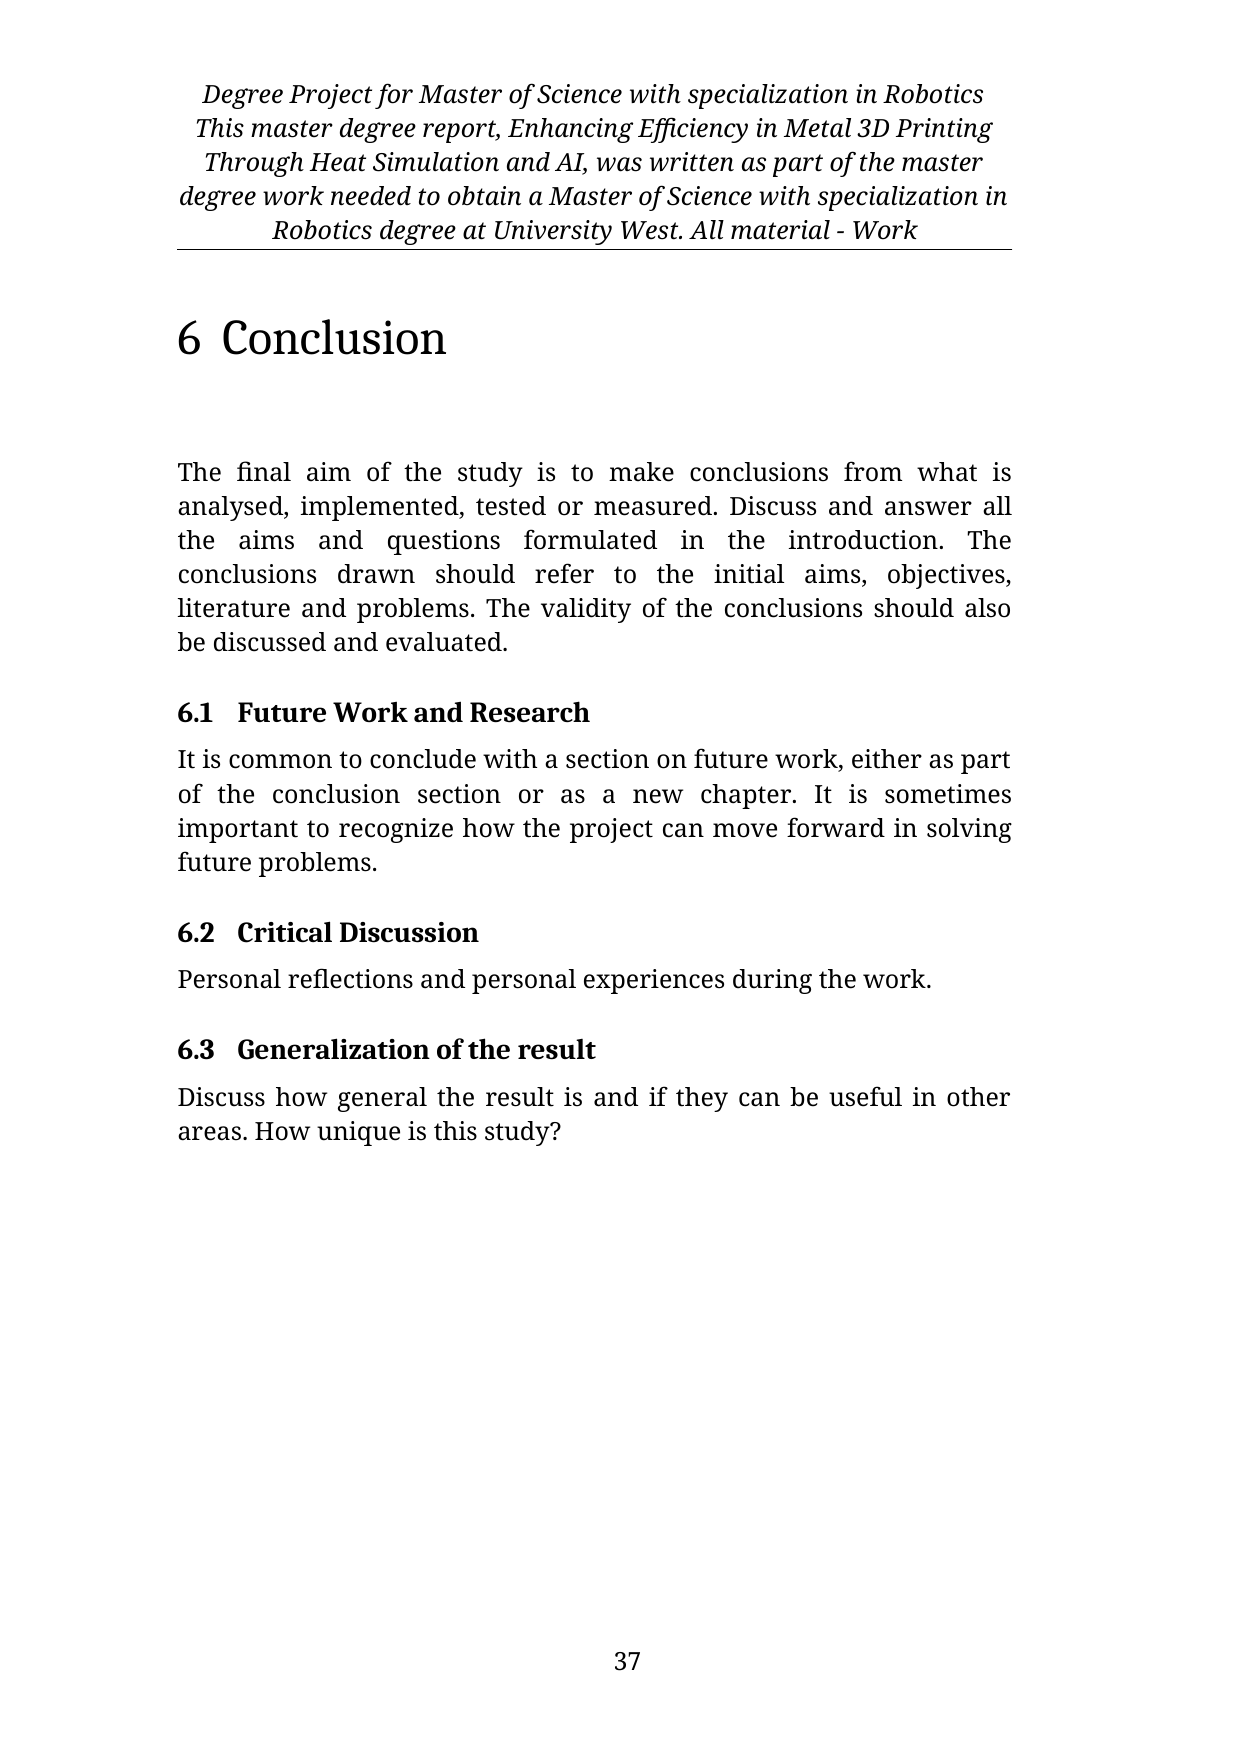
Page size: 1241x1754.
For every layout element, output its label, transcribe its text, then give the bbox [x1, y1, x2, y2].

subtitle Critical Discussion [177, 916, 1012, 949]
text It is common to conclude with a section on future work, either as part of the conclusion section or as a new chapter. It is sometimes important to recognize how the project can move forward in solving future problems. [177, 742, 1012, 878]
text Personal reflections and personal experiences during the work. [177, 962, 1012, 996]
subtitle Future Work and Research [177, 696, 1012, 730]
text The final aim of the study is to make conclusions from what is analysed, implemented, tested or measured. Discuss and answer all the aims and questions formulated in the introduction. The conclusions drawn should refer to the initial aims, objectives, literature and problems. The validity of the conclusions should also be discussed and evaluated. [177, 454, 1012, 659]
subtitle Conclusion [177, 309, 1012, 367]
subtitle Generalization of the result [177, 1033, 1012, 1067]
text Discuss how general the result is and if they can be useful in other areas. How unique is this study? [177, 1079, 1012, 1148]
